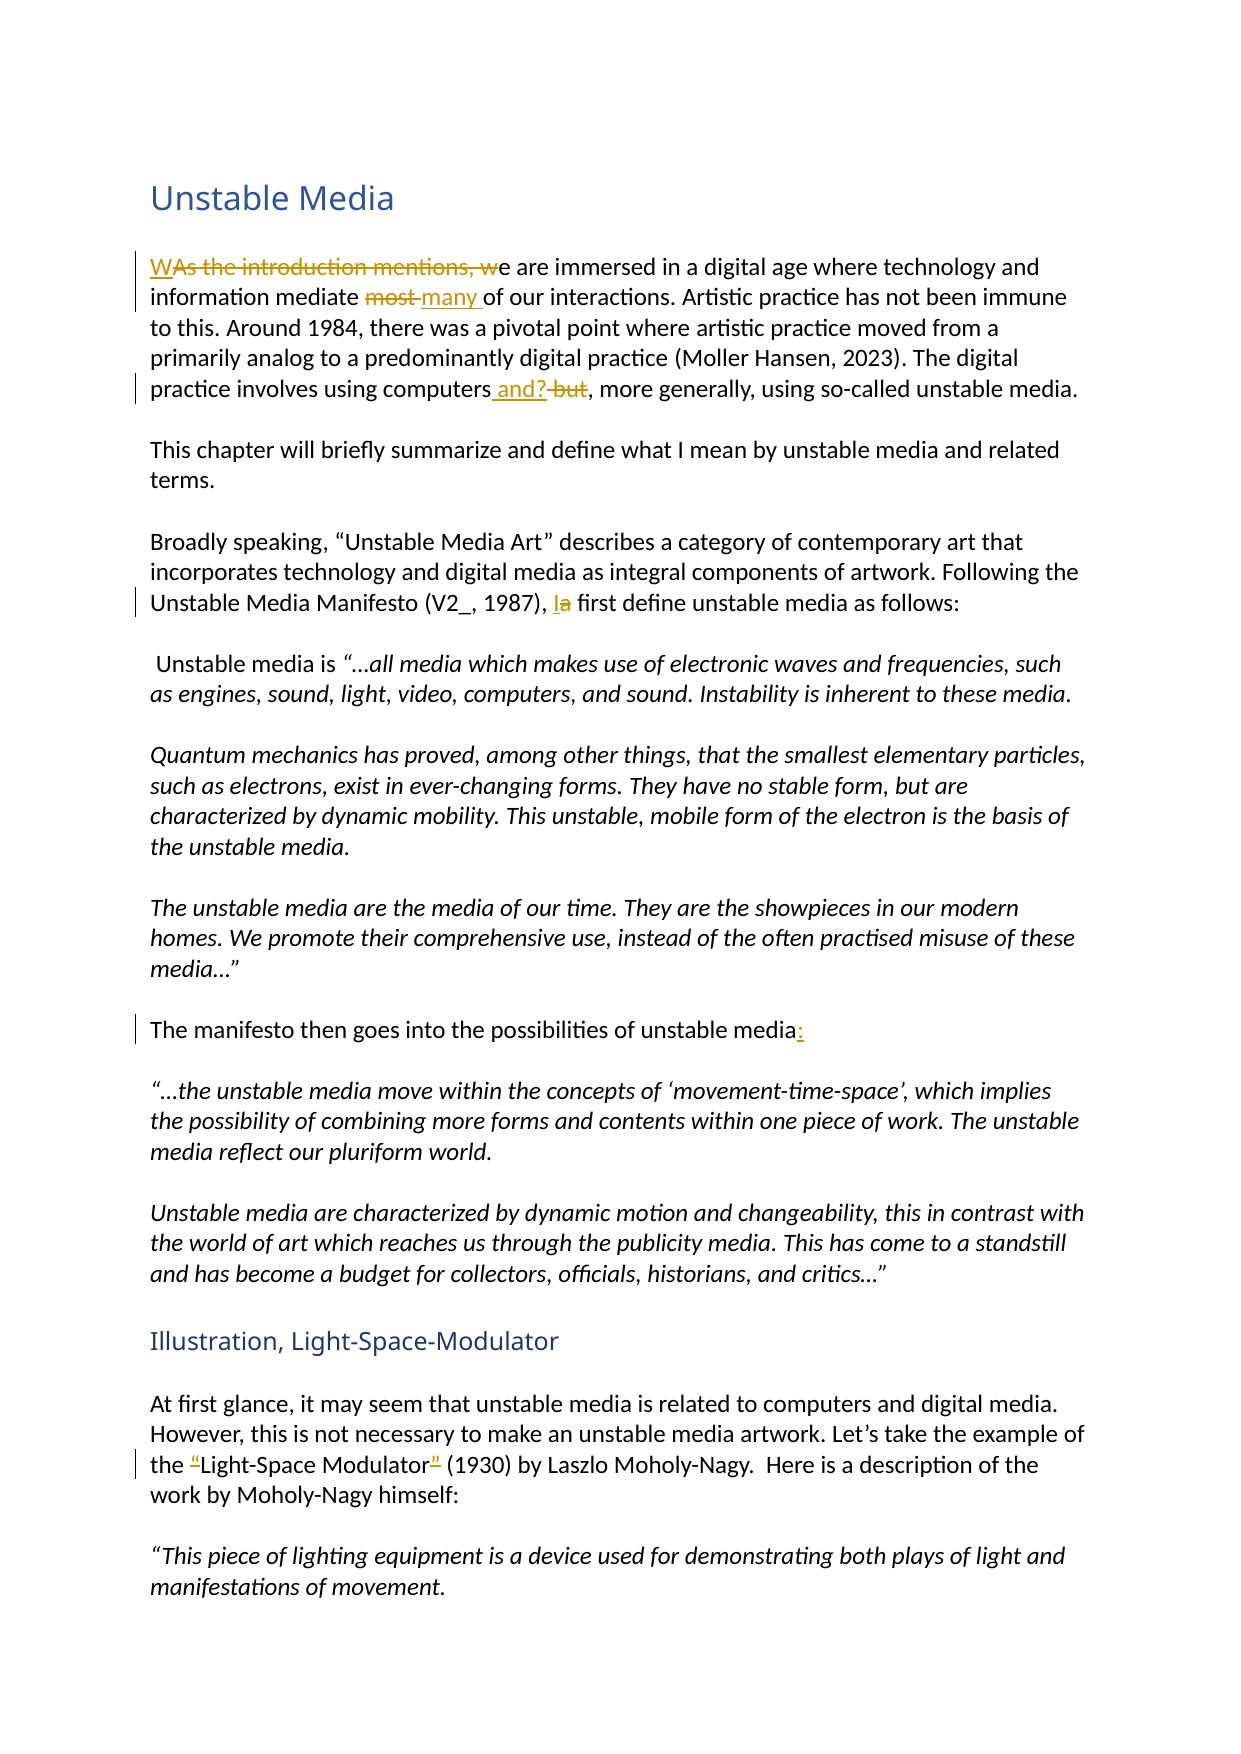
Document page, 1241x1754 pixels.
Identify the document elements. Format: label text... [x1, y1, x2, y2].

subtitle Unstable Media [150, 175, 1090, 220]
text “This piece of lighting equipment is a device used for demonstrating both plays of light and manifestations of movement. [150, 1541, 1090, 1602]
text Unstable media is “…all media which makes use of electronic waves and frequencies, such as engines, sound, light, video, computers, and sound. Instability is inherent to these media. [150, 648, 1090, 709]
text The unstable media are the media of our time. They are the showpieces in our modern homes. We promote their comprehensive use, instead of the often practised misuse of these media…” [150, 892, 1090, 983]
text Broadly speaking, “Unstable Media Art” describes a category of contemporary art that incorporates technology and digital media as integral components of artwork. Following the Unstable Media Manifesto, first define unstable media as follows: [150, 526, 1090, 617]
text Unstable media are characterized by dynamic motion and changeability, this in contrast with the world of art which reaches us through the publicity media. This has come to a standstill and has become a budget for collectors, officials, historians, and critics…” [150, 1197, 1090, 1289]
text Quantum mechanics has proved, among other things, that the smallest elementary particles, such as electrons, exist in ever-changing forms. They have no stable form, but are characterized by dynamic mobility. This unstable, mobile form of the electron is the basis of the unstable media. [150, 739, 1090, 861]
text e are immersed in a digital age where technology and information mediate of our interactions. Artistic practice has not been immune to this. Around 1984, there was a pivotal point where artistic practice moved from a primarily analog to a predominantly digital practice . The digital practice involves using computers, more generally, using so-called unstable media. [150, 251, 1090, 403]
text This chapter will briefly summarize and define what I mean by unstable media and related terms. [150, 434, 1090, 495]
subtitle Illustration, Light-Space-Modulator [150, 1323, 1090, 1357]
text The manifesto then goes into the possibilities of unstable media [150, 1014, 1090, 1044]
text “…the unstable media move within the concepts of ‘movement-time-space’, which implies the possibility of combining more forms and contents within one piece of work. The unstable media reflect our pluriform world. [150, 1075, 1090, 1167]
text At first glance, it may seem that unstable media is related to computers and digital media. However, this is not necessary to make an unstable media artwork. Let’s take the example of the Light-Space Modulator (1930) by Laszlo Moholy-Nagy. Here is a description of the work by Moholy-Nagy himself: [150, 1388, 1090, 1510]
